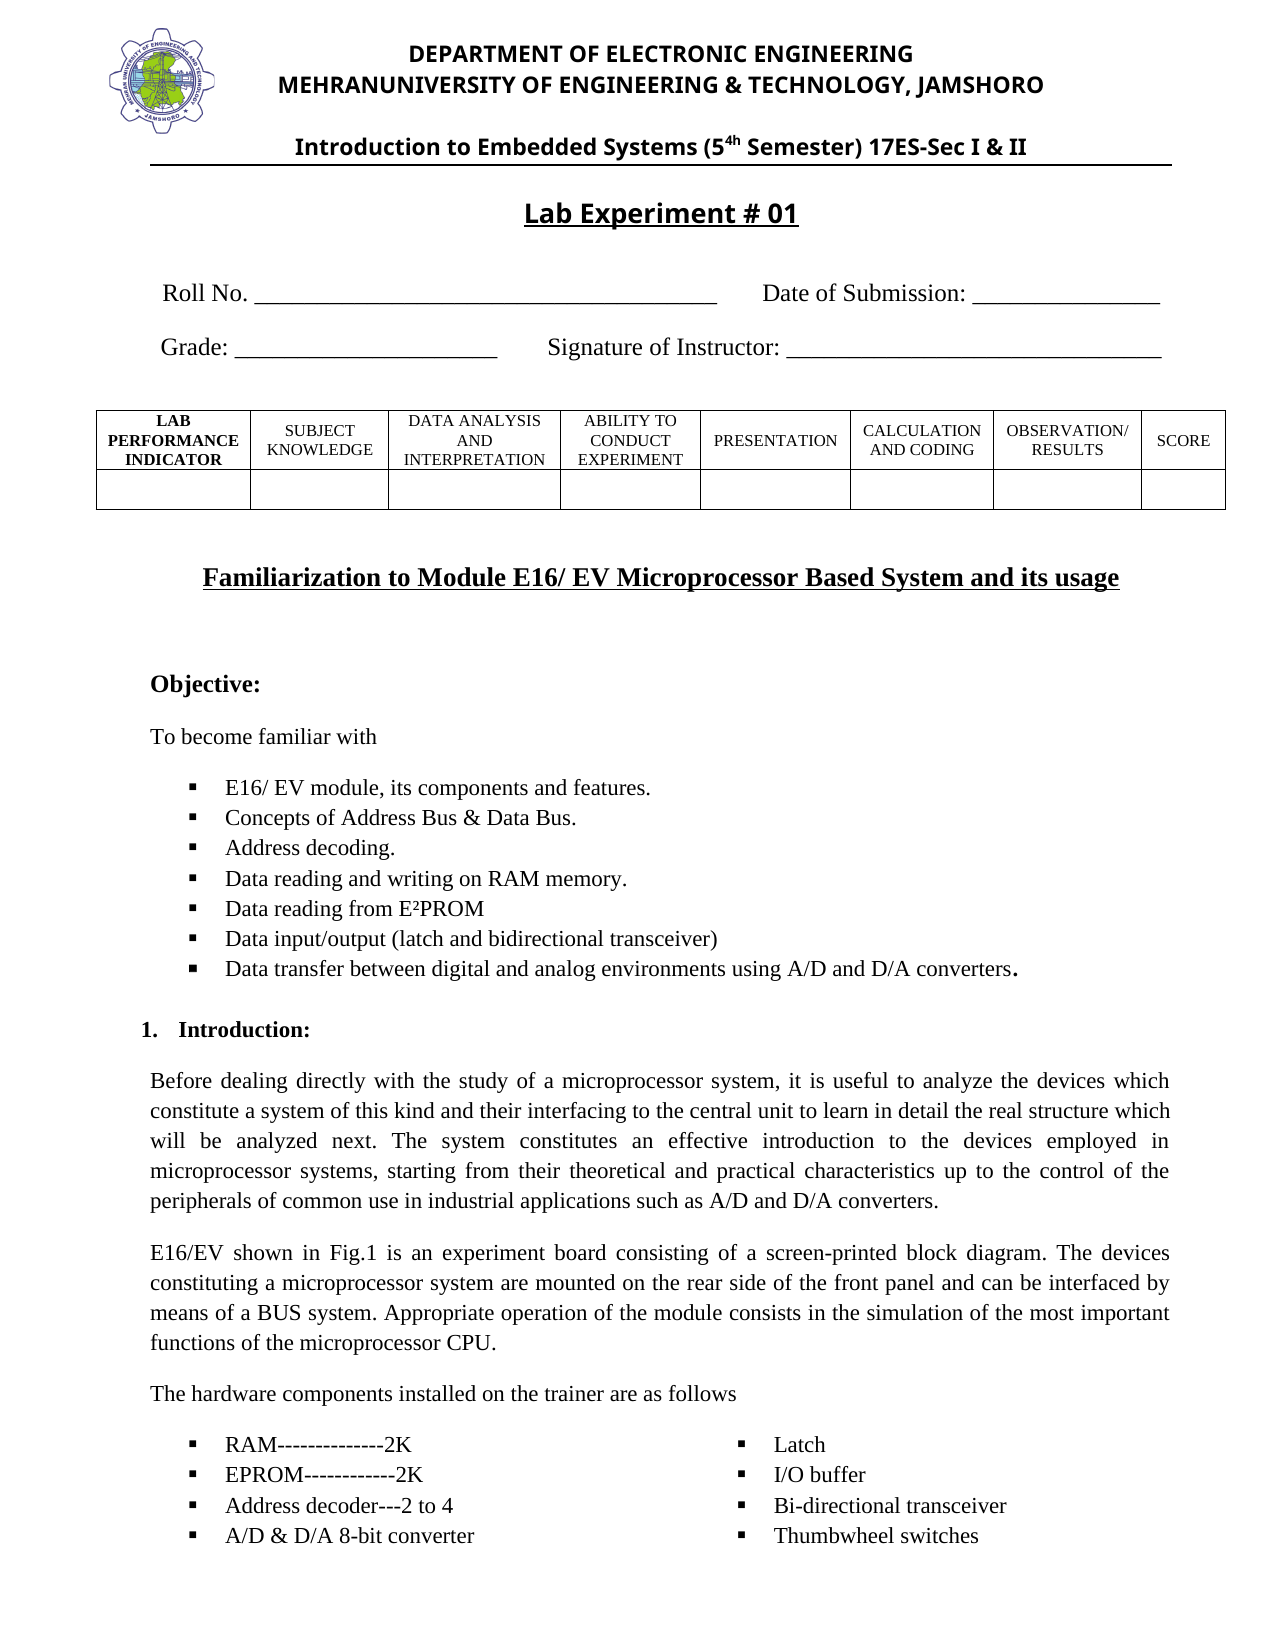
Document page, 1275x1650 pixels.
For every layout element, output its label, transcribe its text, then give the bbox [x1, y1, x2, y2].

list A/D & D/A 8-bit converter [187, 1522, 623, 1548]
list RAM--------------2K [187, 1431, 623, 1458]
list Concepts of Address Bus & Data Bus. [187, 804, 1172, 831]
table_header OBSERVATION/ RESULTS [994, 411, 1141, 469]
table_cell [701, 470, 850, 509]
table_cell [389, 470, 560, 509]
list EPROM------------2K [187, 1461, 623, 1488]
text E16/EV shown in Fig.1 is an experiment board consisting of a screen-printed block diagram. The devices constituting a microprocessor system are mounted on the rear side of the front panel and can be interfaced by means of a BUS system. Appropriate operation of the module consists in the simulation of the most important functions of the microprocessor CPU. [150, 1238, 1172, 1356]
list Bi-directional transceiver [736, 1492, 1172, 1518]
picture [109, 28, 215, 134]
table_header SUBJECT KNOWLEDGE [251, 411, 388, 469]
list Data transfer between digital and analog environments using A/D and D/A converters. [187, 955, 1172, 982]
text Objective: [150, 669, 1172, 698]
table_cell [251, 470, 388, 509]
text Familiarization to Module E16/ EV Microprocessor Based System and its usage [150, 561, 1172, 593]
list Address decoder---2 to 4 [187, 1492, 623, 1518]
text The hardware components installed on the trainer are as follows [150, 1380, 1172, 1407]
table_header DATA ANALYSIS AND INTERPRETATION [389, 411, 560, 469]
list Address decoding. [187, 834, 1172, 861]
table_header PRESENTATION [701, 411, 850, 469]
table_header LAB PERFORMANCE INDICATOR [97, 411, 250, 469]
table_header SCORE [1142, 411, 1225, 469]
table_header ABILITY TO CONDUCT EXPERIMENT [561, 411, 700, 469]
table_cell [97, 470, 250, 509]
table_cell [1142, 470, 1225, 509]
list Data reading and writing on RAM memory. [187, 864, 1172, 891]
list Data input/output (latch and bidirectional transceiver) [187, 925, 1172, 951]
text Before dealing directly with the study of a microprocessor system, it is useful to analyze the devices which constitute a system of this kind and their interfacing to the central unit to learn in detail the real structure which will be analyzed next. The system constitutes an effective introduction to the devices employed in microprocessor systems, starting from their theoretical and practical characteristics up to the control of the peripherals of common use in industrial applications such as A/D and D/A converters. [150, 1067, 1172, 1214]
table_cell [994, 470, 1141, 509]
list E16/ EV module, its components and features. [187, 774, 1172, 800]
list Data reading from E²PROM [187, 895, 1172, 921]
list I/O buffer [736, 1461, 1172, 1488]
list Thumbwheel switches [736, 1522, 1172, 1548]
table_header CALCULATION AND CODING [851, 411, 993, 469]
text Roll No. _____________________________________ Date of Submission: _______________ [150, 278, 1172, 307]
list Latch [736, 1431, 1172, 1458]
text To become familiar with [150, 723, 1172, 749]
table_cell [561, 470, 700, 509]
text Lab Experiment # 01 [150, 194, 1172, 231]
table_cell [851, 470, 993, 509]
list Introduction: [141, 1016, 1172, 1042]
text Grade: _____________________ Signature of Instructor: ______________________________ [150, 332, 1172, 361]
